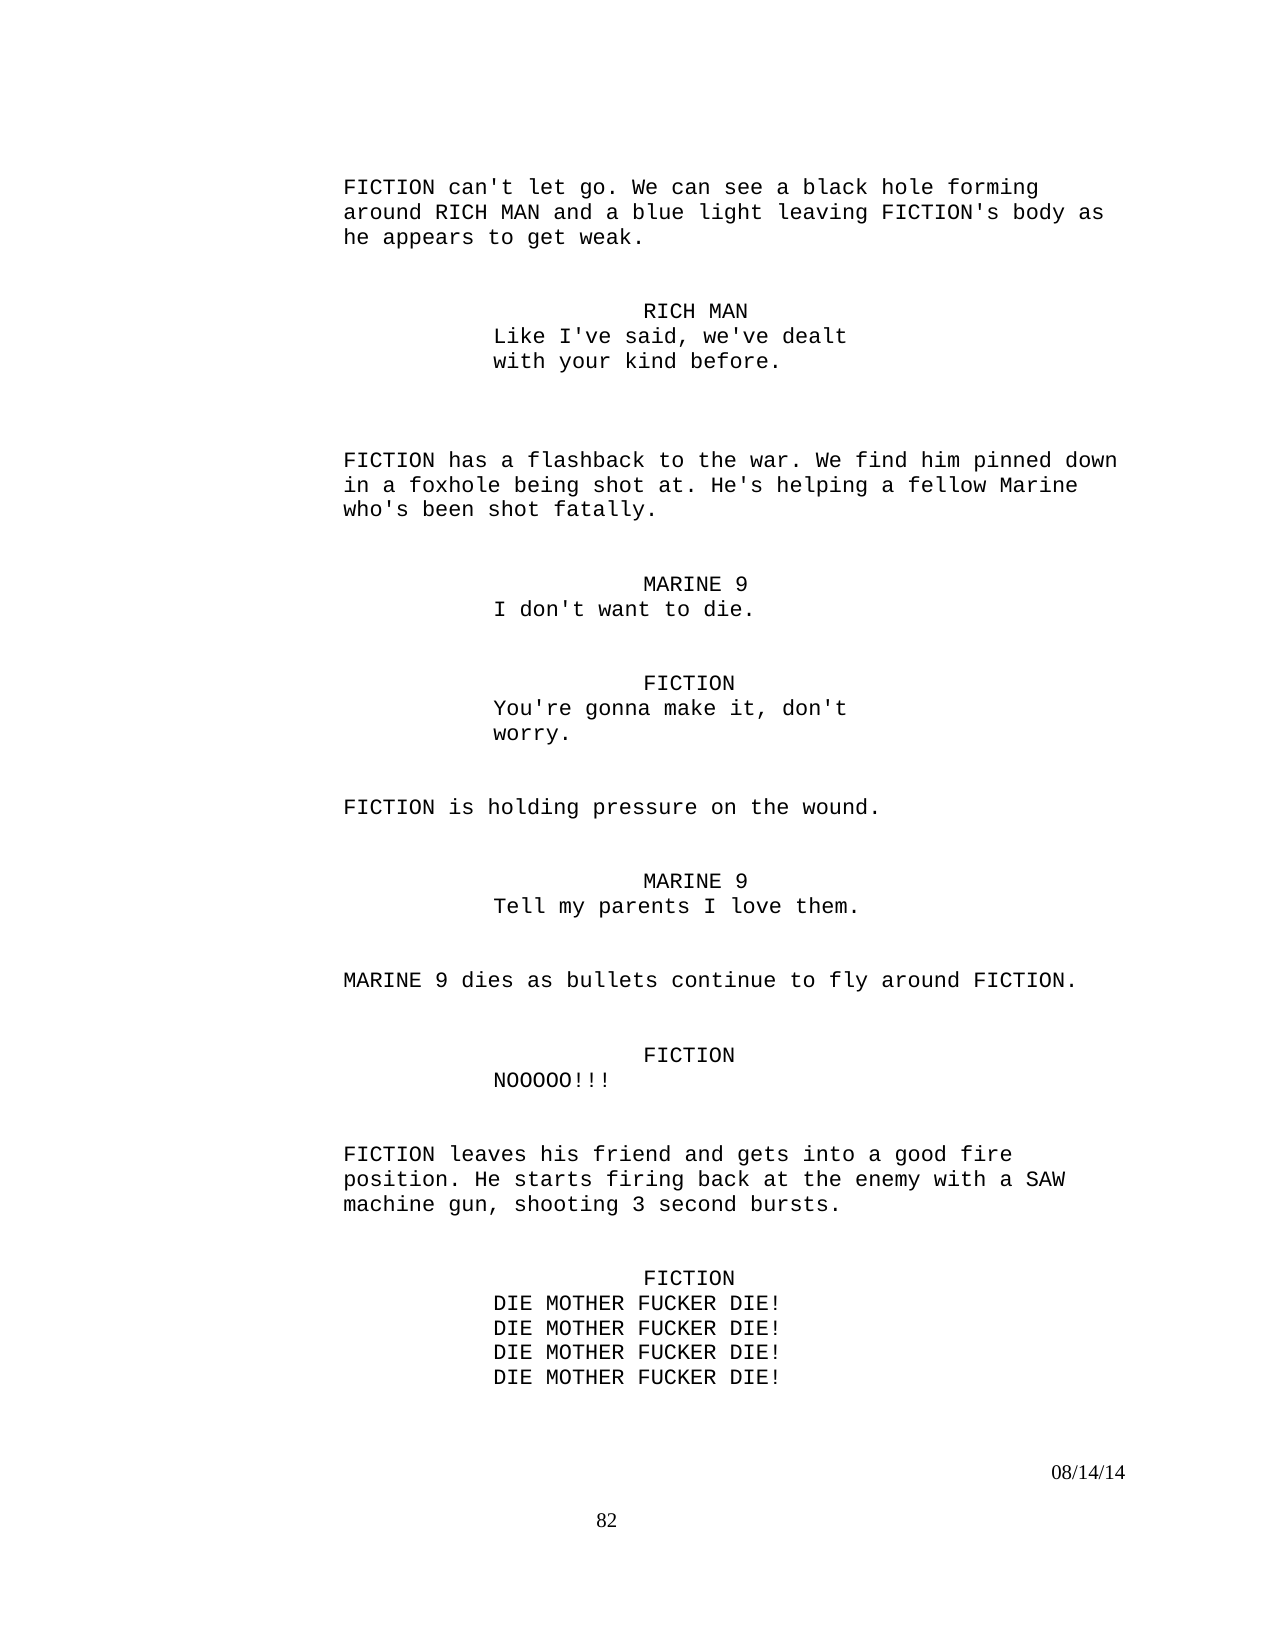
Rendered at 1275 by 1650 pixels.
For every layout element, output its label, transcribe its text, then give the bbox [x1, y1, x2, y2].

text FICTION is holding pressure on the wound. [343, 796, 1125, 821]
text DIE MOTHER FUCKER DIE! [493, 1292, 900, 1317]
text DIE MOTHER FUCKER DIE! [493, 1366, 900, 1391]
text DIE MOTHER FUCKER DIE! [493, 1317, 900, 1342]
text MARINE 9 dies as bullets continue to fly around FICTION. [343, 970, 1125, 994]
text FICTION leaves his friend and gets into a good fire position. He starts firing back at the enemy with a SAW machine gun, shooting 3 second bursts. [343, 1143, 1125, 1218]
text FICTION [643, 1044, 1087, 1069]
text You're gonna make it, don't worry. [493, 697, 900, 747]
text I don't want to die. [493, 598, 900, 623]
text DIE MOTHER FUCKER DIE! [493, 1342, 900, 1366]
text Like I've said, we've dealt with your kind before. [493, 325, 900, 375]
text FICTION [643, 1267, 1087, 1292]
text Tell my parents I love them. [493, 895, 900, 920]
text NOOOOO!!! [493, 1069, 900, 1094]
text FICTION [643, 672, 1087, 697]
text FICTION can't let go. We can see a black hole forming around RICH MAN and a blue light leaving FICTION's body as he appears to get weak. [343, 176, 1125, 251]
text RICH MAN [643, 300, 1087, 325]
text FICTION has a flashback to the war. We find him pinned down in a foxhole being shot at. He's helping a fellow Marine who's been shot fatally. [343, 449, 1125, 523]
text MARINE 9 [643, 573, 1087, 598]
text MARINE 9 [643, 871, 1087, 895]
